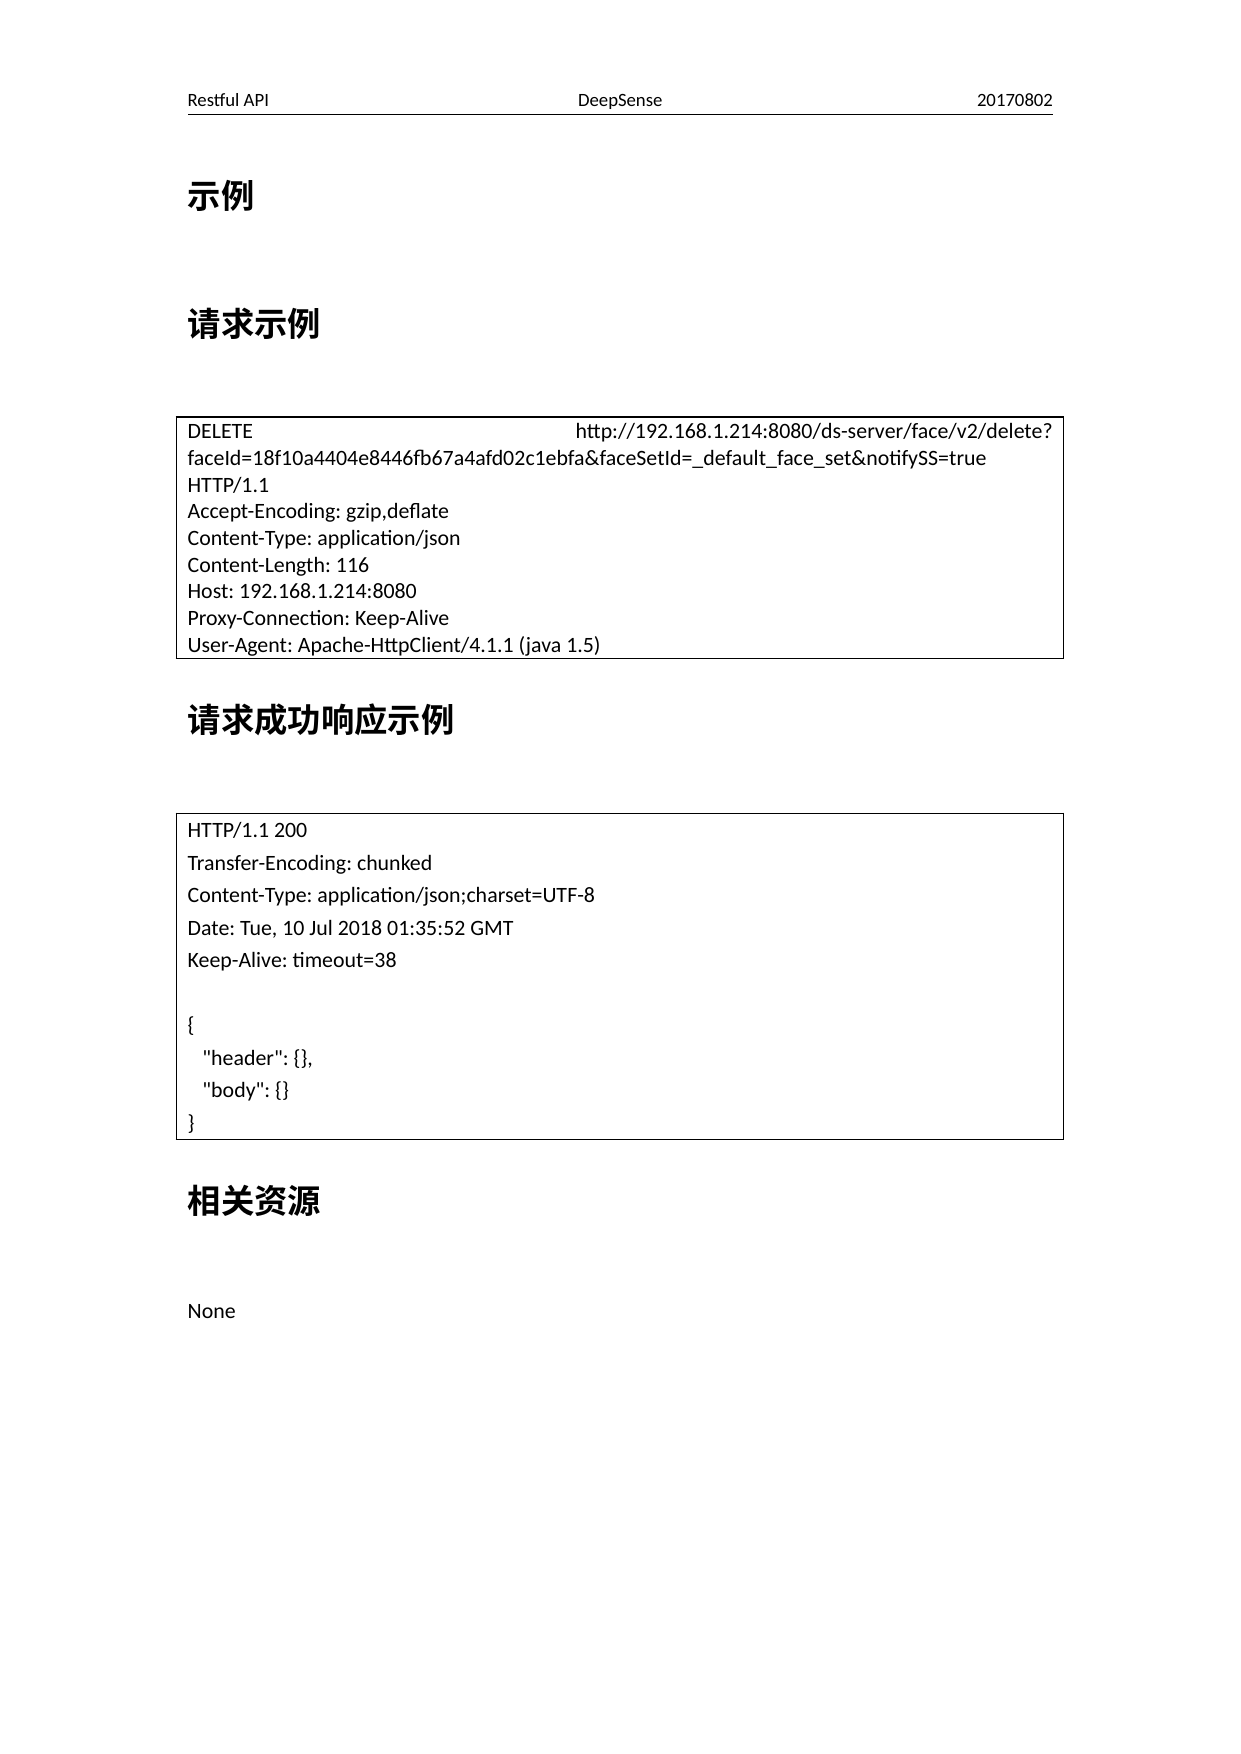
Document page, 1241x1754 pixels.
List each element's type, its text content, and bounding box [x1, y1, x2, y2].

subtitle 请求示例 [187, 289, 1053, 354]
subtitle 相关资源 [187, 1167, 1053, 1232]
table_header DELETE http://192.168.1.214:8080/ds-server/face/v2/delete?faceId=18f10a4404e8446fb67a4afd02c1ebfa&faceSetId=_default_face_set&notifySS=true HTTP/1.1 Accept-Encoding: gzip,deflate Content-Type: application/json Content-Length: 116 Host: 192.168.1.214:8080 Proxy-Connection: Keep-Alive User-Agent: Apache-HttpClient/4.1.1 (java 1.5) [177, 418, 1063, 657]
subtitle 请求成功响应示例 [187, 686, 1053, 751]
subtitle 示例 [187, 162, 1053, 227]
table_header HTTP/1.1 200 Transfer-Encoding: chunked Content-Type: application/json;charset=UTF-8 Date: Tue, 10 Jul 2018 01:35:52 GMT Keep-Alive: timeout=38 { "header": {}, "body": {} } [177, 814, 1063, 1139]
text None [187, 1294, 1053, 1327]
